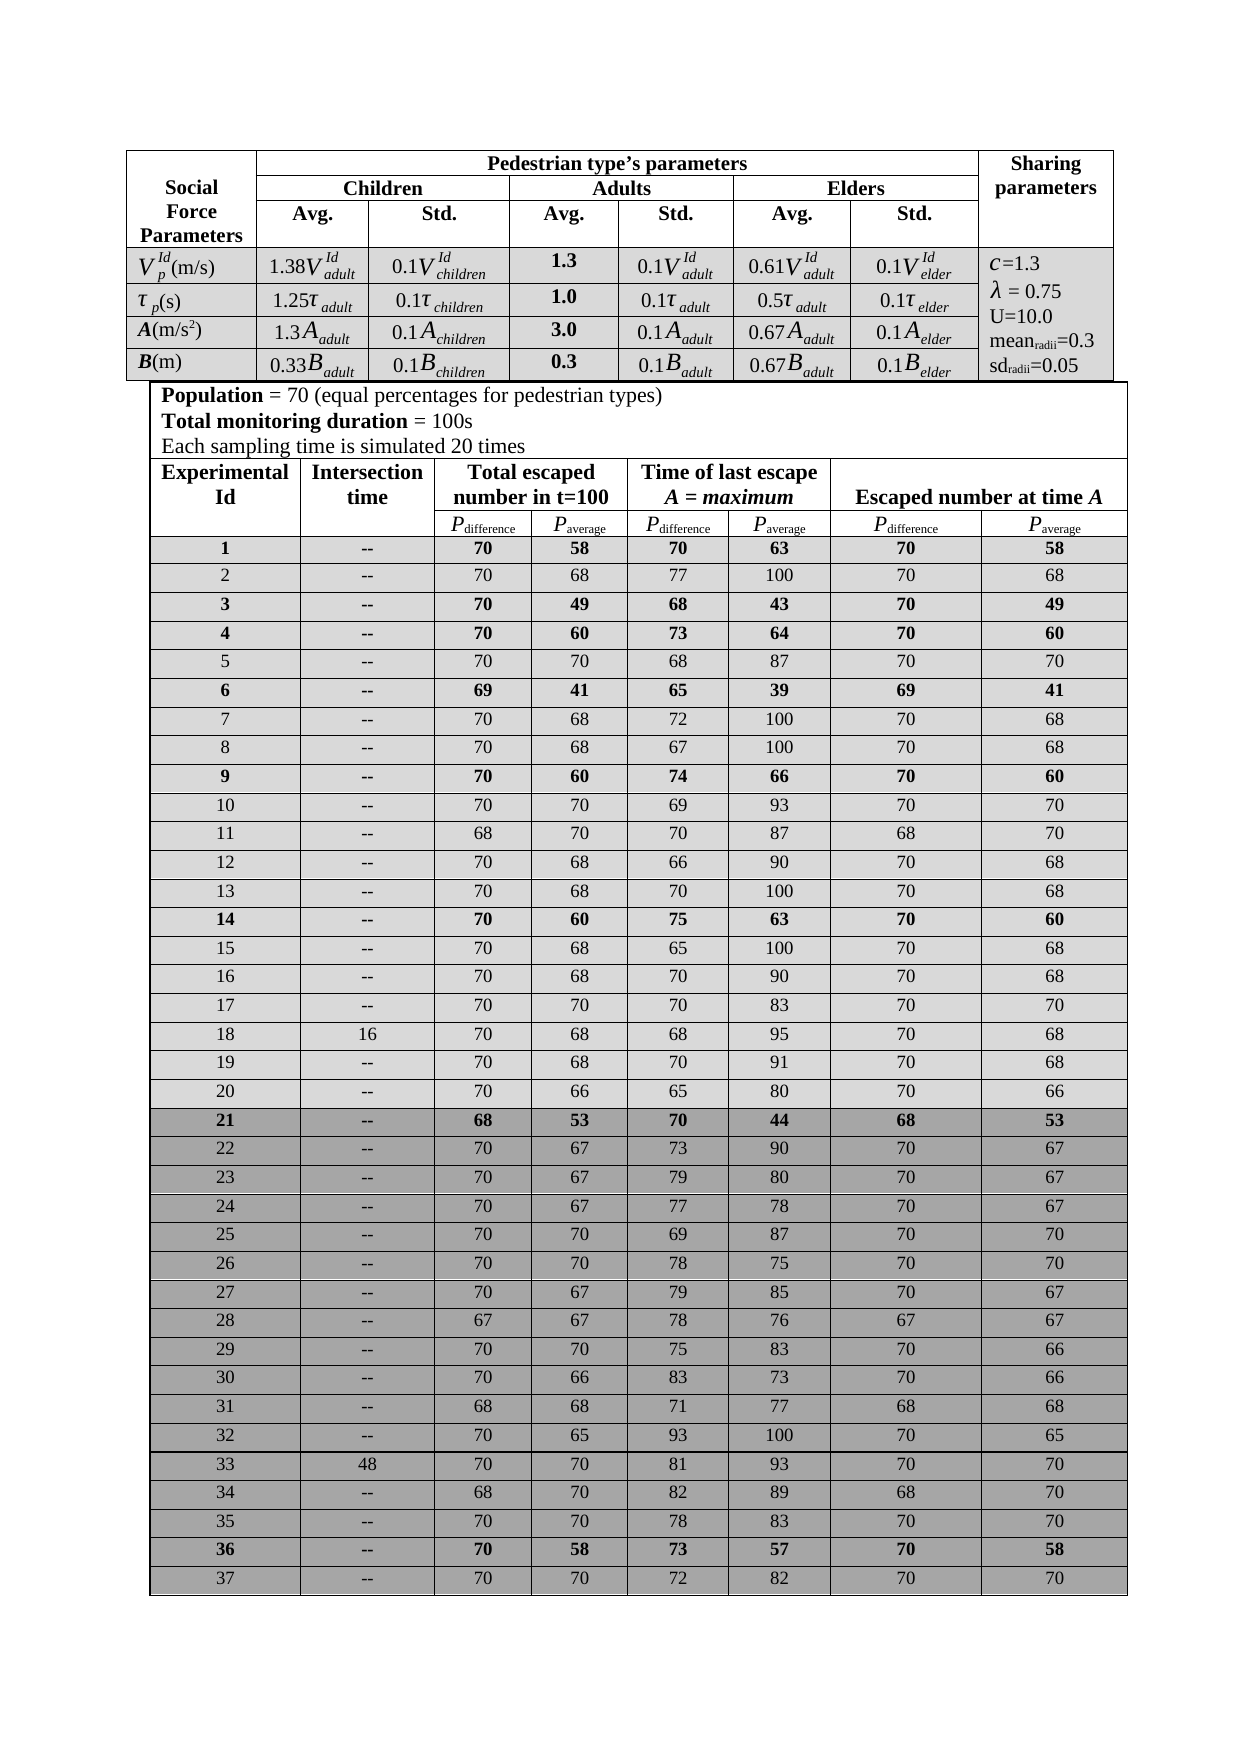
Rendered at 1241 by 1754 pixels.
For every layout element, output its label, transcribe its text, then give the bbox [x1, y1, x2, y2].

table_cell 74 [628, 765, 728, 792]
table_cell -- [301, 1510, 434, 1537]
table_cell (s) [127, 284, 256, 316]
table_cell 64 [729, 622, 830, 649]
table_cell 70 [532, 650, 627, 678]
table_cell 67 [435, 1309, 531, 1337]
table_cell 70 [831, 1567, 981, 1594]
table_cell 70 [831, 1137, 981, 1165]
table_cell 65 [628, 1080, 728, 1108]
table_cell 68 [628, 1023, 728, 1050]
table_cell 68 [982, 880, 1127, 907]
table_cell 67 [982, 1137, 1127, 1165]
table_cell 70 [831, 880, 981, 907]
table_header Pedestrian type’s parameters [257, 151, 978, 175]
table_cell 39 [729, 679, 830, 707]
table_cell 70 [532, 1510, 627, 1537]
table_cell 67 [628, 736, 728, 764]
table_cell 67 [532, 1137, 627, 1165]
table_cell 49 [982, 593, 1127, 621]
table_cell -- [301, 1424, 434, 1451]
table_cell Total escaped number in t=100 [435, 459, 627, 509]
table_cell 68 [982, 736, 1127, 764]
table_cell 68 [982, 1051, 1127, 1079]
table_cell 70 [435, 537, 531, 563]
table_cell 79 [628, 1166, 728, 1193]
table_cell 70 [831, 1424, 981, 1451]
table_cell -- [301, 994, 434, 1022]
table_cell 66 [982, 1338, 1127, 1365]
table_cell 22 [151, 1137, 300, 1165]
table_cell 68 [435, 1395, 531, 1423]
table_cell 33 [151, 1453, 300, 1480]
table_cell 66 [982, 1080, 1127, 1108]
table_cell -- [301, 794, 434, 821]
table_cell 9 [151, 765, 300, 792]
table_cell 25 [151, 1223, 300, 1251]
table_cell -- [301, 765, 434, 792]
table_cell Std. [851, 201, 978, 247]
table_cell 73 [628, 622, 728, 649]
table_cell 69 [831, 679, 981, 707]
table_cell 70 [831, 1281, 981, 1308]
table_cell 70 [831, 622, 981, 649]
table_cell 67 [831, 1309, 981, 1337]
table_cell 70 [831, 1051, 981, 1079]
table_cell -- [301, 1195, 434, 1222]
table_cell 73 [628, 1538, 728, 1566]
table_cell 73 [729, 1366, 830, 1394]
table_cell 100 [729, 564, 830, 592]
table_cell 90 [729, 1137, 830, 1165]
table_cell 83 [729, 1510, 830, 1537]
table_cell 66 [982, 1366, 1127, 1394]
table_cell B(m) [127, 349, 256, 380]
table_cell 1.38 [257, 248, 368, 283]
table_cell Elders [734, 176, 978, 200]
table_cell 68 [435, 822, 531, 850]
table_cell -- [301, 1481, 434, 1509]
table_cell 68 [831, 1481, 981, 1509]
table_cell -- [301, 1137, 434, 1165]
table_cell 1 [151, 537, 300, 563]
table_cell 70 [831, 1080, 981, 1108]
table_cell 70 [435, 1223, 531, 1251]
table_cell 67 [532, 1166, 627, 1193]
table_cell 68 [532, 880, 627, 907]
table_cell 68 [628, 650, 728, 678]
table_cell 70 [435, 994, 531, 1022]
table_cell 13 [151, 880, 300, 907]
table_cell 93 [729, 794, 830, 821]
table_cell 7 [151, 708, 300, 735]
table_cell 70 [831, 1366, 981, 1394]
table_cell 67 [982, 1195, 1127, 1222]
table_cell 21 [151, 1109, 300, 1136]
table_cell 70 [831, 908, 981, 936]
table_cell 70 [435, 736, 531, 764]
table_cell 16 [151, 965, 300, 993]
table_cell 70 [831, 564, 981, 592]
table_cell 93 [628, 1424, 728, 1451]
table_cell 20 [151, 1080, 300, 1108]
table_cell 1.3 [257, 317, 368, 348]
table_cell 0.33 [257, 349, 368, 380]
table_cell 6 [151, 679, 300, 707]
table_cell 87 [729, 1223, 830, 1251]
table_cell 100 [729, 937, 830, 964]
table_cell 70 [831, 1538, 981, 1566]
table_cell 60 [532, 765, 627, 792]
table_cell 90 [729, 965, 830, 993]
table_cell 0.1 [369, 317, 509, 348]
table_cell 68 [435, 1109, 531, 1136]
table_cell 68 [532, 736, 627, 764]
table_cell 70 [831, 593, 981, 621]
table_cell -- [301, 1281, 434, 1308]
table_cell 82 [628, 1481, 728, 1509]
table_cell 70 [628, 994, 728, 1022]
table_cell 70 [831, 1023, 981, 1050]
table_cell 73 [628, 1137, 728, 1165]
table_cell 3 [151, 593, 300, 621]
table_cell -- [301, 1252, 434, 1279]
table_cell 90 [729, 851, 830, 878]
table_cell -- [301, 1051, 434, 1079]
table_cell 68 [982, 965, 1127, 993]
table_cell 1.25 [257, 284, 368, 316]
table_cell 70 [532, 1453, 627, 1480]
table_cell 0.1 [369, 248, 509, 283]
table_cell 70 [532, 1223, 627, 1251]
table_cell 70 [982, 1223, 1127, 1251]
table_cell 69 [435, 679, 531, 707]
table_cell 70 [435, 1510, 531, 1537]
table_cell -- [301, 1538, 434, 1566]
table_cell 70 [435, 622, 531, 649]
table_cell -- [301, 564, 434, 592]
table_cell 65 [628, 679, 728, 707]
table_cell 44 [729, 1109, 830, 1136]
table_cell 70 [982, 1567, 1127, 1594]
table_cell -- [301, 1109, 434, 1136]
table_cell 31 [151, 1395, 300, 1423]
table_cell 70 [831, 937, 981, 964]
table_cell 93 [729, 1453, 830, 1480]
table_cell 79 [628, 1281, 728, 1308]
table_cell 70 [435, 937, 531, 964]
table_cell 65 [532, 1424, 627, 1451]
table_cell -- [301, 937, 434, 964]
table_cell 66 [729, 765, 830, 792]
table_cell 60 [982, 622, 1127, 649]
table_header Population = 70 (equal percentages for pedestrian types) Total monitoring duration = 100s Each sampling time is simulated 20 times [151, 383, 1127, 458]
table_cell 70 [982, 650, 1127, 678]
table_cell 68 [982, 937, 1127, 964]
table_cell Escaped number at time A [831, 459, 1127, 509]
table_cell 100 [729, 736, 830, 764]
table_cell 0.3 [510, 349, 618, 380]
table_cell -- [301, 650, 434, 678]
table_cell 70 [982, 994, 1127, 1022]
table_cell 70 [831, 1195, 981, 1222]
table_cell 70 [435, 1424, 531, 1451]
table_cell 70 [435, 1137, 531, 1165]
table_cell 53 [532, 1109, 627, 1136]
table_cell 57 [729, 1538, 830, 1566]
table_cell 41 [982, 679, 1127, 707]
table_cell 0.1 [851, 349, 978, 380]
table_cell Std. [369, 201, 509, 247]
table_cell 70 [435, 1538, 531, 1566]
table_cell 58 [982, 1538, 1127, 1566]
table_cell -- [301, 593, 434, 621]
table_cell 70 [532, 1481, 627, 1509]
table_cell 83 [628, 1366, 728, 1394]
table_cell 68 [982, 851, 1127, 878]
table_cell 72 [628, 708, 728, 735]
table_cell 70 [532, 822, 627, 850]
table_cell 68 [982, 708, 1127, 735]
table_cell 71 [628, 1395, 728, 1423]
table_cell -- [301, 1366, 434, 1394]
table_cell 70 [831, 851, 981, 878]
table_cell 76 [729, 1309, 830, 1337]
table_cell 0.1 [619, 248, 733, 283]
table_cell A(m/s2) [127, 317, 256, 348]
table_cell 0.1 [369, 284, 509, 316]
table_cell 78 [628, 1309, 728, 1337]
table_cell 0.5 [734, 284, 850, 316]
table_cell 70 [435, 794, 531, 821]
table_cell -- [301, 622, 434, 649]
table_cell 75 [628, 908, 728, 936]
table_cell 60 [532, 622, 627, 649]
table_cell 70 [628, 822, 728, 850]
table_cell 70 [435, 908, 531, 936]
table_cell 70 [831, 994, 981, 1022]
table_cell 77 [628, 1195, 728, 1222]
table_cell 70 [982, 1481, 1127, 1509]
table_cell 70 [831, 1510, 981, 1537]
table_cell 75 [729, 1252, 830, 1279]
table_cell 10 [151, 794, 300, 821]
table_cell 70 [532, 1252, 627, 1279]
table_cell 68 [532, 1051, 627, 1079]
table_cell 70 [831, 1453, 981, 1480]
table_cell 72 [628, 1567, 728, 1594]
table_cell 70 [435, 851, 531, 878]
table_cell 2 [151, 564, 300, 592]
table_cell 70 [435, 1051, 531, 1079]
table_cell Intersection time [301, 459, 434, 536]
table_cell 87 [729, 650, 830, 678]
table_cell 0.1 [851, 248, 978, 283]
table_cell 68 [982, 564, 1127, 592]
table_cell 70 [435, 1166, 531, 1193]
table_cell -- [301, 537, 434, 563]
table_cell 0.1 [851, 317, 978, 348]
table_cell Pdifference [628, 511, 728, 536]
table_cell 68 [628, 593, 728, 621]
table_cell 85 [729, 1281, 830, 1308]
table_cell 67 [532, 1309, 627, 1337]
table_cell Avg. [257, 201, 368, 247]
table_cell 30 [151, 1366, 300, 1394]
table_cell 60 [982, 908, 1127, 936]
table_cell 70 [831, 1252, 981, 1279]
table_cell 69 [628, 1223, 728, 1251]
table_cell 68 [532, 965, 627, 993]
table_cell 78 [628, 1252, 728, 1279]
table_cell Pdifference [435, 511, 531, 536]
table_cell 70 [435, 1338, 531, 1365]
table_cell 67 [982, 1281, 1127, 1308]
table_cell 18 [151, 1023, 300, 1050]
table_cell 26 [151, 1252, 300, 1279]
table_cell 36 [151, 1538, 300, 1566]
table_cell 48 [301, 1453, 434, 1480]
table_cell 8 [151, 736, 300, 764]
table_cell 67 [532, 1195, 627, 1222]
table_cell 5 [151, 650, 300, 678]
table_cell 15 [151, 937, 300, 964]
table_cell 1.0 [510, 284, 618, 316]
table_cell 17 [151, 994, 300, 1022]
table_cell 70 [435, 1195, 531, 1222]
table_cell 81 [628, 1453, 728, 1480]
table_cell 70 [982, 1453, 1127, 1480]
table_cell 58 [982, 537, 1127, 563]
table_cell 70 [532, 794, 627, 821]
table_cell -- [301, 1309, 434, 1337]
table_cell 70 [982, 1510, 1127, 1537]
table_cell 70 [831, 736, 981, 764]
table_header Social Force Parameters [127, 151, 256, 247]
table_cell 70 [831, 650, 981, 678]
table_cell 67 [532, 1281, 627, 1308]
table_cell 1.3 [510, 248, 618, 283]
table_cell 60 [982, 765, 1127, 792]
table_cell 70 [435, 564, 531, 592]
table_cell 0.67 [734, 349, 850, 380]
table_cell Time of last escape A = maximum [628, 459, 830, 509]
table_cell 34 [151, 1481, 300, 1509]
table_cell 68 [831, 822, 981, 850]
table_cell 95 [729, 1023, 830, 1050]
table_cell (m/s) [127, 248, 256, 283]
table_cell 70 [435, 593, 531, 621]
table_cell 100 [729, 880, 830, 907]
table_cell 70 [435, 880, 531, 907]
table_cell 68 [532, 937, 627, 964]
table_cell 70 [532, 994, 627, 1022]
table_cell -- [301, 1166, 434, 1193]
table_cell 66 [532, 1366, 627, 1394]
table_cell 12 [151, 851, 300, 878]
table_cell 43 [729, 593, 830, 621]
table_cell 65 [628, 937, 728, 964]
table_cell -- [301, 965, 434, 993]
table_cell 70 [831, 708, 981, 735]
table_cell -- [301, 736, 434, 764]
table_cell 27 [151, 1281, 300, 1308]
table_cell Avg. [510, 201, 618, 247]
table_cell 68 [532, 1023, 627, 1050]
table_header Sharing parameters [979, 151, 1113, 247]
table_cell 70 [435, 1567, 531, 1594]
table_cell 87 [729, 822, 830, 850]
table_cell 70 [628, 537, 728, 563]
table_cell 0.1 [369, 349, 509, 380]
table_cell 68 [982, 1023, 1127, 1050]
table_cell 70 [831, 965, 981, 993]
table_cell 35 [151, 1510, 300, 1537]
table_cell 70 [628, 1109, 728, 1136]
table_cell -- [301, 908, 434, 936]
table_cell 0.61 [734, 248, 850, 283]
table_cell 78 [628, 1510, 728, 1537]
table_cell 100 [729, 1424, 830, 1451]
table_cell 19 [151, 1051, 300, 1079]
table_cell 67 [982, 1166, 1127, 1193]
table_cell 70 [435, 1366, 531, 1394]
table_cell 70 [831, 794, 981, 821]
table_cell 65 [982, 1424, 1127, 1451]
table_cell 0.1 [619, 349, 733, 380]
table_cell 75 [628, 1338, 728, 1365]
table_cell Paverage [532, 511, 627, 536]
table_cell =1.3 = 0.75 U=10.0 meanradii=0.3 sdradii=0.05 [979, 248, 1113, 380]
table_cell 70 [831, 1223, 981, 1251]
table_cell 68 [435, 1481, 531, 1509]
table_cell 82 [729, 1567, 830, 1594]
table_cell 0.1 [851, 284, 978, 316]
table_cell 16 [301, 1023, 434, 1050]
table_cell 41 [532, 679, 627, 707]
table_cell -- [301, 851, 434, 878]
table_cell 67 [982, 1309, 1127, 1337]
table_cell 70 [435, 1080, 531, 1108]
table_cell 49 [532, 593, 627, 621]
table_cell 70 [982, 1252, 1127, 1279]
table_cell -- [301, 1567, 434, 1594]
table_cell Experimental Id [151, 459, 300, 536]
table_cell Paverage [729, 511, 830, 536]
table_cell 77 [729, 1395, 830, 1423]
table_cell 58 [532, 1538, 627, 1566]
table_cell 70 [435, 708, 531, 735]
table_cell 60 [532, 908, 627, 936]
table_cell Std. [619, 201, 733, 247]
table_cell 68 [831, 1395, 981, 1423]
table_cell 70 [532, 1567, 627, 1594]
table_cell 70 [435, 1252, 531, 1279]
table_cell -- [301, 1338, 434, 1365]
table_cell 68 [982, 1395, 1127, 1423]
table_cell 11 [151, 822, 300, 850]
table_cell 70 [831, 1338, 981, 1365]
table_cell -- [301, 1395, 434, 1423]
table_cell 4 [151, 622, 300, 649]
table_cell 29 [151, 1338, 300, 1365]
table_cell 68 [532, 1395, 627, 1423]
table_cell 77 [628, 564, 728, 592]
table_cell 63 [729, 908, 830, 936]
table_cell 70 [435, 1281, 531, 1308]
table_cell Paverage [982, 511, 1127, 536]
table_cell 70 [435, 965, 531, 993]
table_cell 80 [729, 1080, 830, 1108]
table_cell 70 [831, 537, 981, 563]
table_cell 83 [729, 994, 830, 1022]
table_cell 24 [151, 1195, 300, 1222]
table_cell 70 [831, 1166, 981, 1193]
table_cell 70 [435, 1023, 531, 1050]
table_cell 70 [982, 822, 1127, 850]
table_cell 53 [982, 1109, 1127, 1136]
table_cell 0.1 [619, 284, 733, 316]
table_cell 37 [151, 1567, 300, 1594]
table_cell 32 [151, 1424, 300, 1451]
table_cell 68 [532, 708, 627, 735]
table_cell 70 [628, 965, 728, 993]
table_cell 3.0 [510, 317, 618, 348]
table_cell 0.67 [734, 317, 850, 348]
table_cell Children [257, 176, 509, 200]
table_cell 14 [151, 908, 300, 936]
table_cell Pdifference [831, 511, 981, 536]
table_cell 70 [435, 1453, 531, 1480]
table_cell 100 [729, 708, 830, 735]
table_cell 58 [532, 537, 627, 563]
table_cell -- [301, 880, 434, 907]
table_cell -- [301, 822, 434, 850]
table_cell 91 [729, 1051, 830, 1079]
table_cell 89 [729, 1481, 830, 1509]
table_cell 28 [151, 1309, 300, 1337]
table_cell 69 [628, 794, 728, 821]
table_cell Adults [510, 176, 733, 200]
table_cell -- [301, 679, 434, 707]
table_cell 70 [628, 880, 728, 907]
table_cell 70 [982, 794, 1127, 821]
table_cell -- [301, 708, 434, 735]
table_cell 70 [831, 765, 981, 792]
table_cell 23 [151, 1166, 300, 1193]
table_cell 0.1 [619, 317, 733, 348]
table_cell 83 [729, 1338, 830, 1365]
table_cell 63 [729, 537, 830, 563]
table_cell 68 [532, 851, 627, 878]
table_cell 70 [628, 1051, 728, 1079]
table_cell 68 [532, 564, 627, 592]
table_cell -- [301, 1080, 434, 1108]
table_cell -- [301, 1223, 434, 1251]
table_cell 80 [729, 1166, 830, 1193]
table_cell 66 [532, 1080, 627, 1108]
table_cell Avg. [734, 201, 850, 247]
table_cell 68 [831, 1109, 981, 1136]
table_cell 70 [435, 650, 531, 678]
table_cell 70 [435, 765, 531, 792]
table_cell 78 [729, 1195, 830, 1222]
table_cell 66 [628, 851, 728, 878]
table_cell 70 [532, 1338, 627, 1365]
